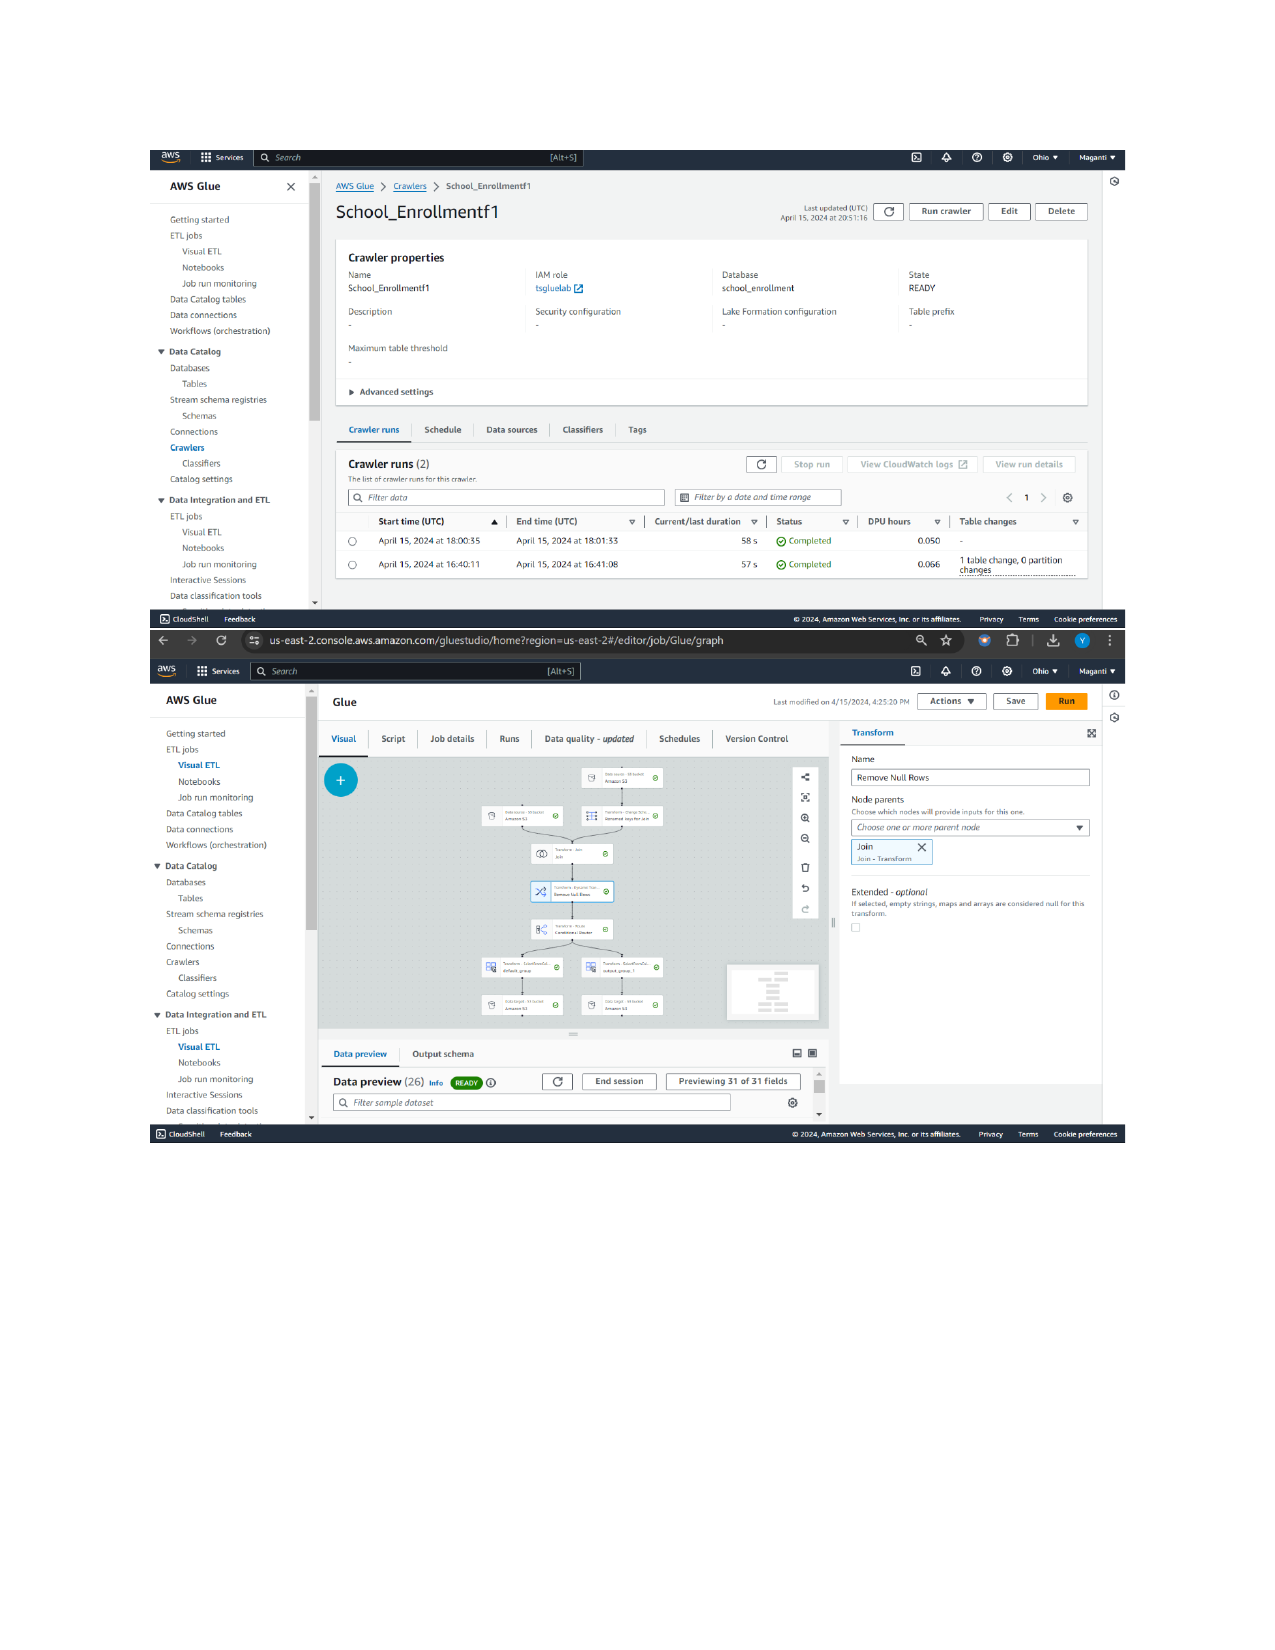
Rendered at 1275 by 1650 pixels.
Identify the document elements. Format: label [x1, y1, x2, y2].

picture [150, 630, 1125, 1143]
picture [150, 150, 1125, 628]
